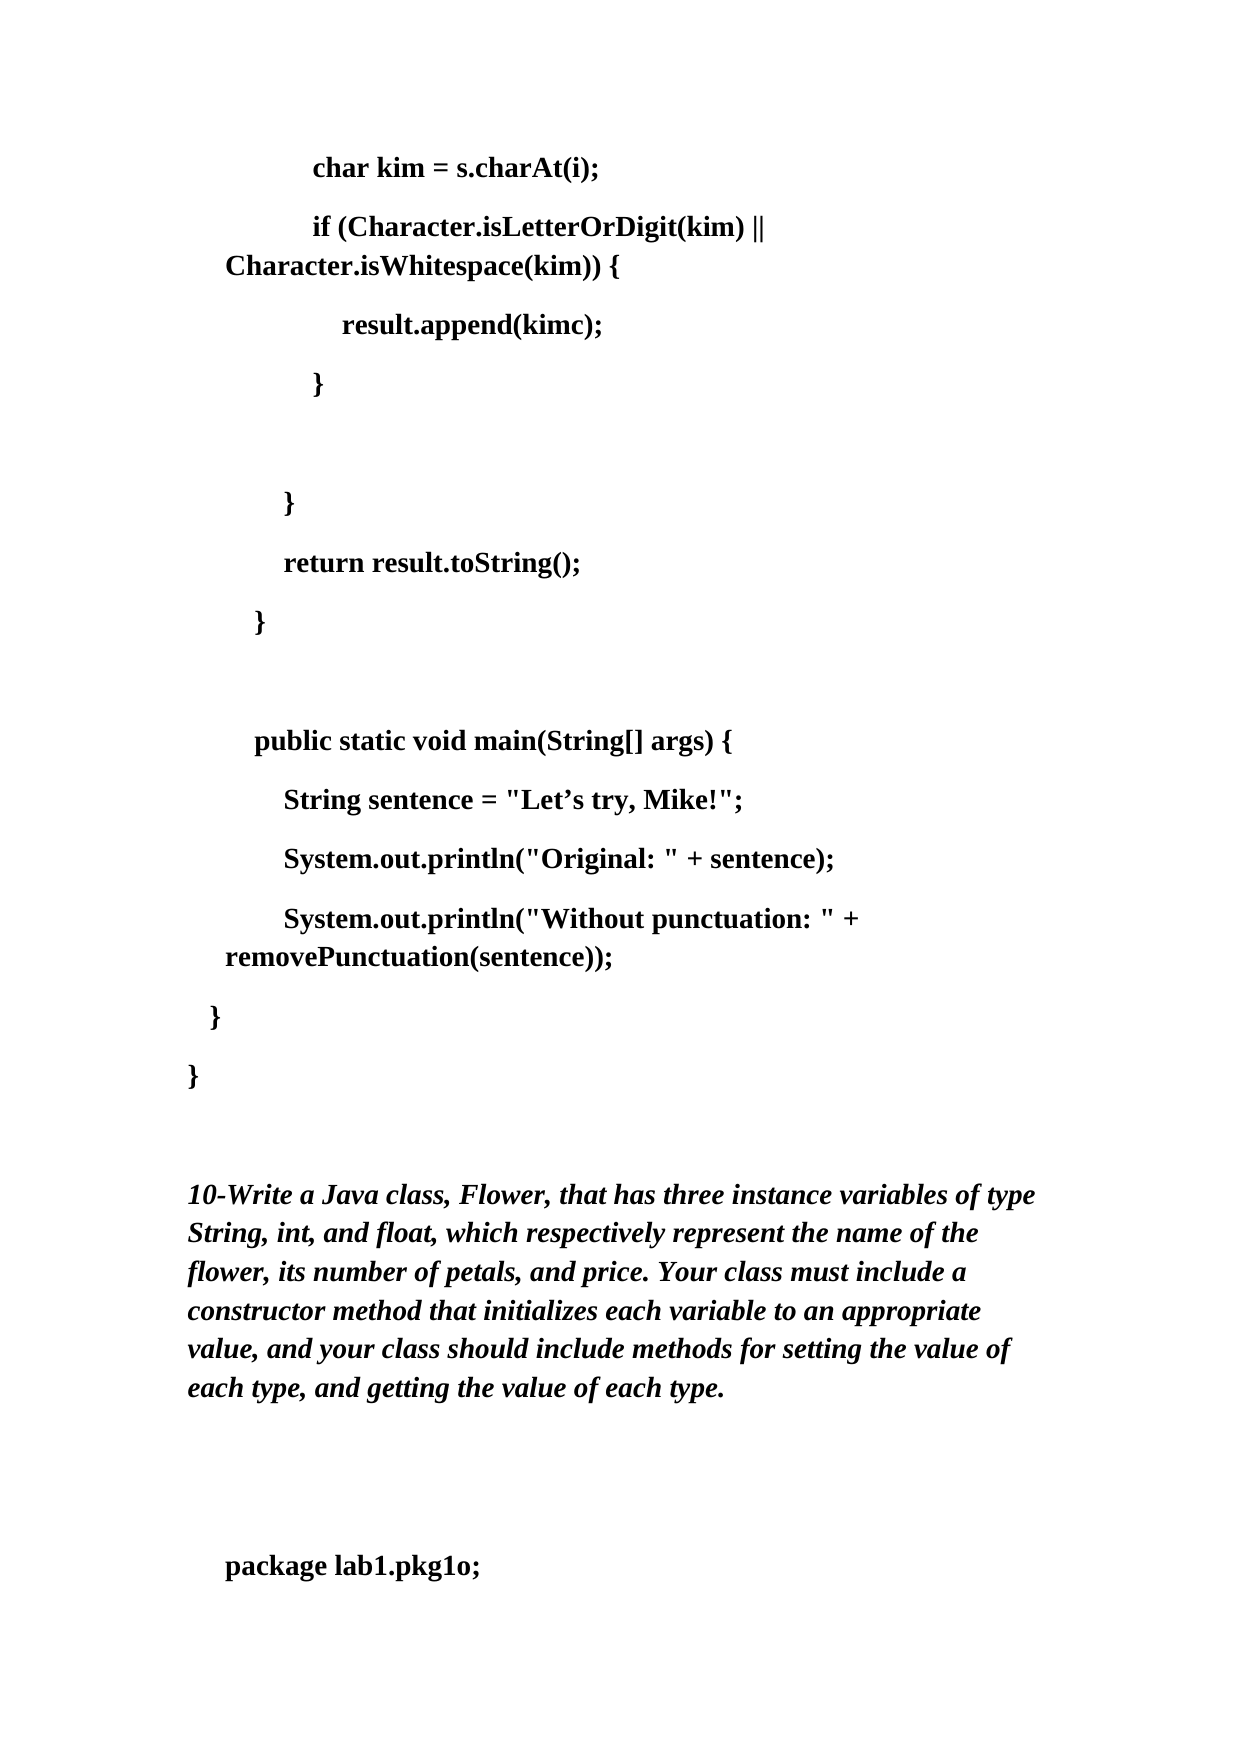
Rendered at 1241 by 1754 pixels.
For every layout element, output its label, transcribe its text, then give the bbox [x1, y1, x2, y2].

text 10-Write a Java class, Flower, that has three instance variables of type String, int, and float, which respectively represent the name of the flower, its number of petals, and price. Your class must include a constructor method that initializes each variable to an appropriate value, and your class should include methods for setting the value of each type, and getting the value of each type. [187, 1177, 1053, 1403]
text } [225, 367, 1053, 400]
text String sentence = "Let’s try, Mike!"; [225, 782, 1053, 816]
text } [187, 1058, 1053, 1092]
text return result.toString(); [225, 545, 1053, 578]
text System.out.println("Original: " + sentence); [225, 842, 1053, 875]
text } [225, 604, 1053, 638]
text if (Character.isLetterOrDigit(kim) || Character.isWhitespace(kim)) { [225, 209, 1053, 281]
text public static void main(String[] args) { [225, 723, 1053, 756]
text char kim = s.charAt(i); [225, 150, 1053, 183]
text } [187, 999, 1053, 1032]
text result.append(kimc); [225, 307, 1053, 341]
text package lab1.pkg1o; [225, 1548, 1053, 1581]
text } [225, 485, 1053, 519]
text System.out.println("Without punctuation: " + removePunctuation(sentence)); [225, 901, 1053, 973]
